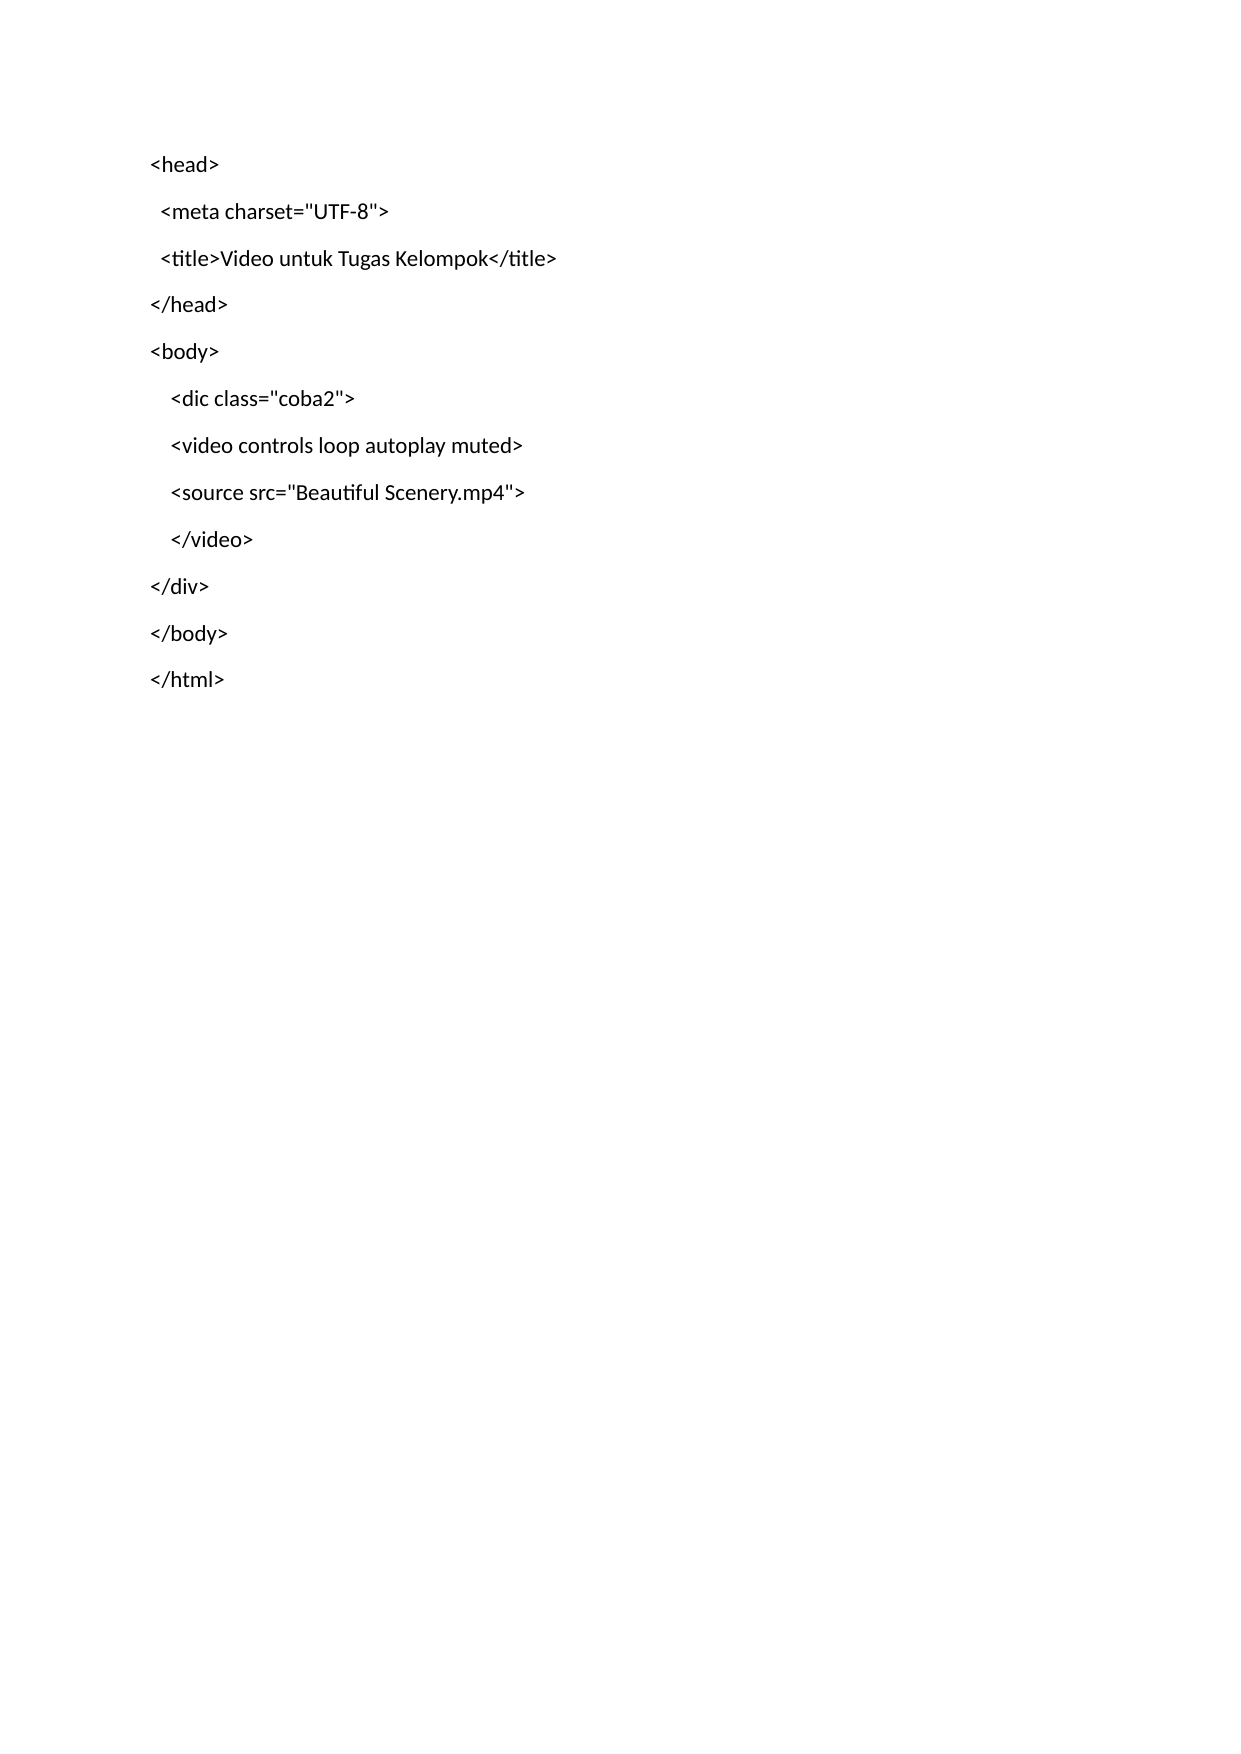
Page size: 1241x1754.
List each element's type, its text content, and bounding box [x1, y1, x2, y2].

text <title>Video untuk Tugas Kelompok</title> [150, 244, 1090, 272]
text </body> [150, 619, 1090, 647]
text </html> [150, 666, 1090, 694]
text </div> [150, 572, 1090, 600]
text </video> [150, 525, 1090, 553]
text <head> [150, 150, 1090, 178]
text <meta charset="UTF-8"> [150, 197, 1090, 225]
text </head> [150, 291, 1090, 319]
text <video controls loop autoplay muted> [150, 431, 1090, 459]
text <body> [150, 337, 1090, 366]
text <source src="Beautiful Scenery.mp4"> [150, 478, 1090, 506]
text <dic class="coba2"> [150, 384, 1090, 412]
